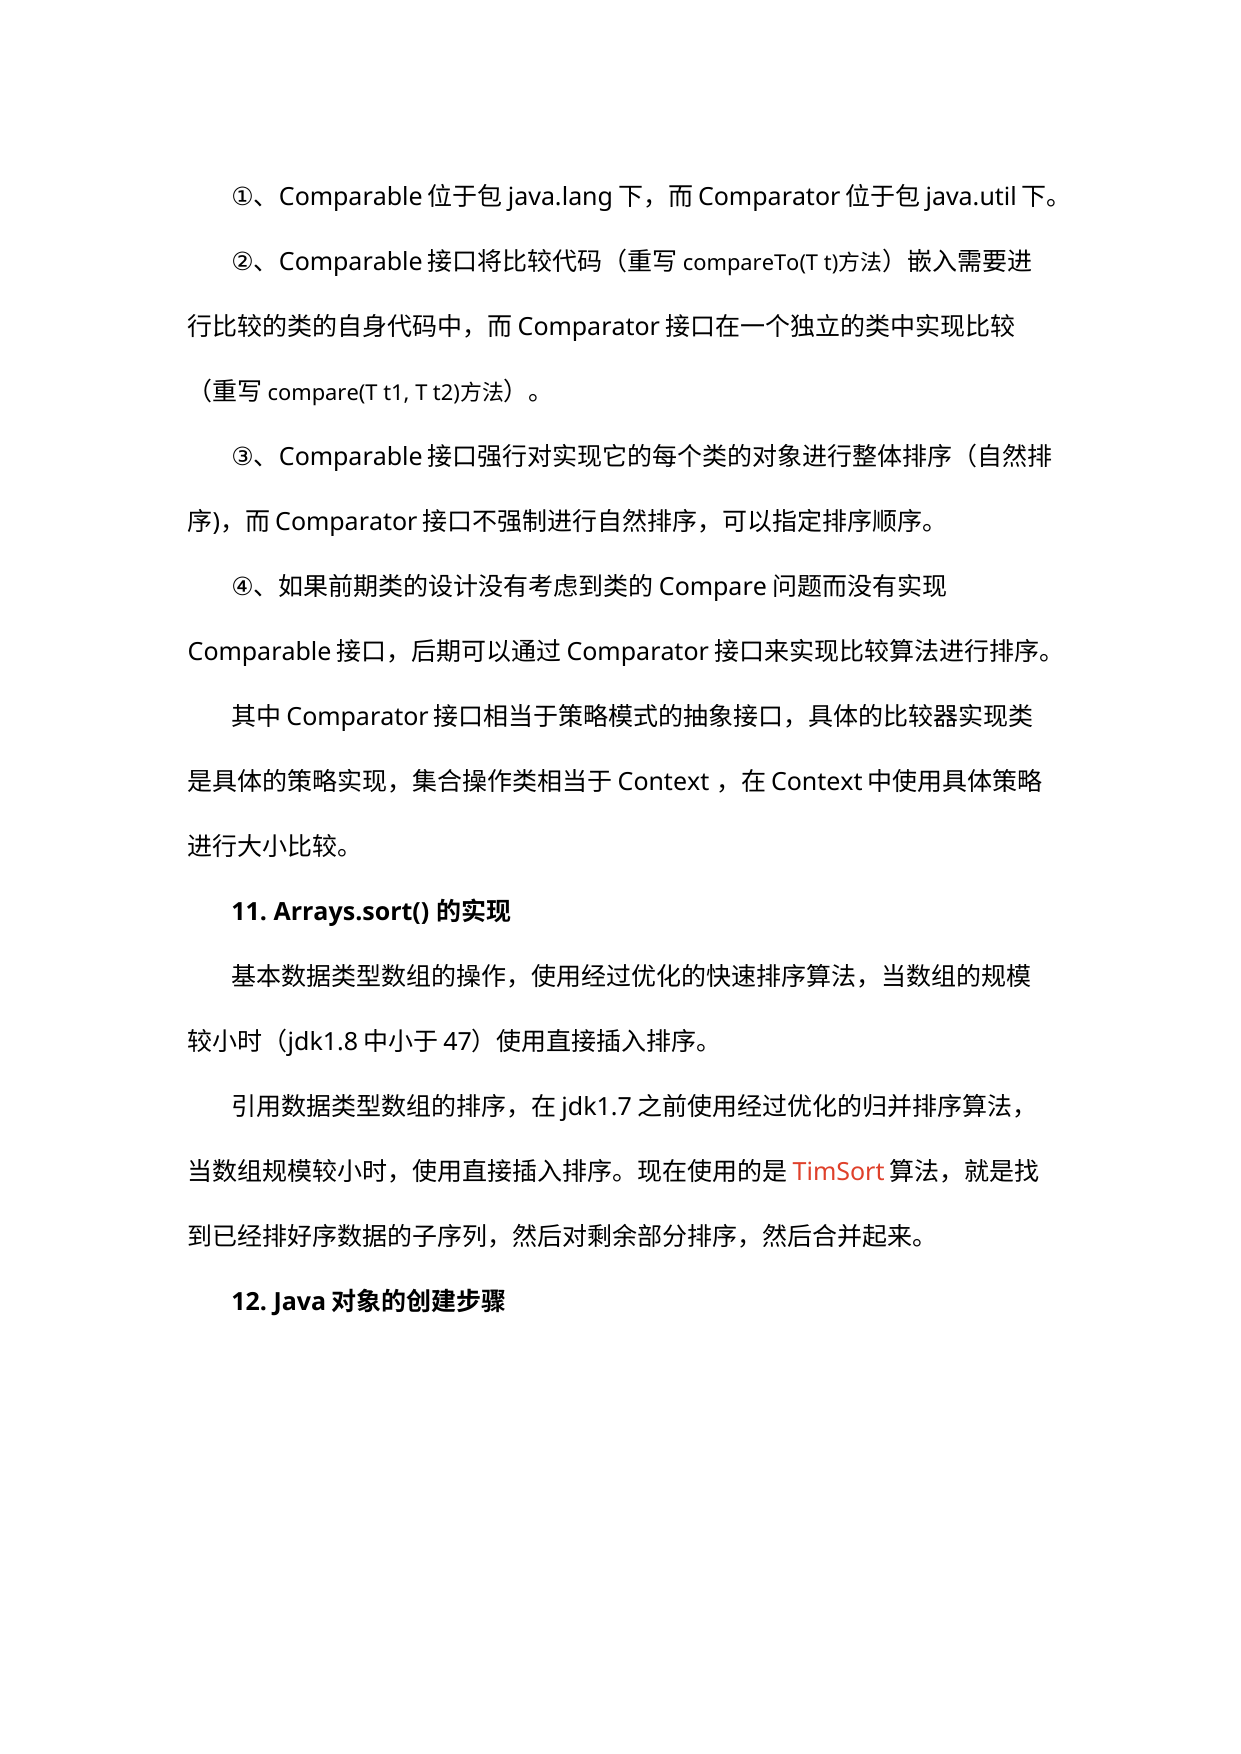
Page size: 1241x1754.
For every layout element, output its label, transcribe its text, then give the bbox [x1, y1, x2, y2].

text 11. Arrays.sort() 的实现 [187, 877, 1053, 942]
text 12. Java对象的创建步骤 [187, 1267, 1053, 1332]
text 引用数据类型数组的排序，在jdk1.7之前使用经过优化的归并排序算法，当数组规模较小时，使用直接插入排序。现在使用的是TimSort算法，就是找到已经排好序数据的子序列，然后对剩余部分排序，然后合并起来。 [187, 1072, 1053, 1267]
text ③、Comparable接口强行对实现它的每个类的对象进行整体排序（自然排序)，而Comparator接口不强制进行自然排序，可以指定排序顺序。 [187, 422, 1053, 552]
text ②、Comparable接口将比较代码（重写compareTo(T t)方法）嵌入需要进行比较的类的自身代码中，而Comparator接口在一个独立的类中实现比较（重写compare(T t1, T t2)方法）。 [187, 227, 1053, 422]
text 基本数据类型数组的操作，使用经过优化的快速排序算法，当数组的规模较小时（jdk1.8中小于47）使用直接插入排序。 [187, 942, 1053, 1072]
text ①、Comparable位于包java.lang下，而Comparator位于包java.util下。 [187, 162, 1053, 227]
text ④、如果前期类的设计没有考虑到类的Compare问题而没有实现Comparable接口，后期可以通过Comparator接口来实现比较算法进行排序。 [187, 552, 1053, 682]
text 其中Comparator接口相当于策略模式的抽象接口，具体的比较器实现类是具体的策略实现，集合操作类相当于Context ，在Context中使用具体策略进行大小比较。 [187, 682, 1053, 877]
